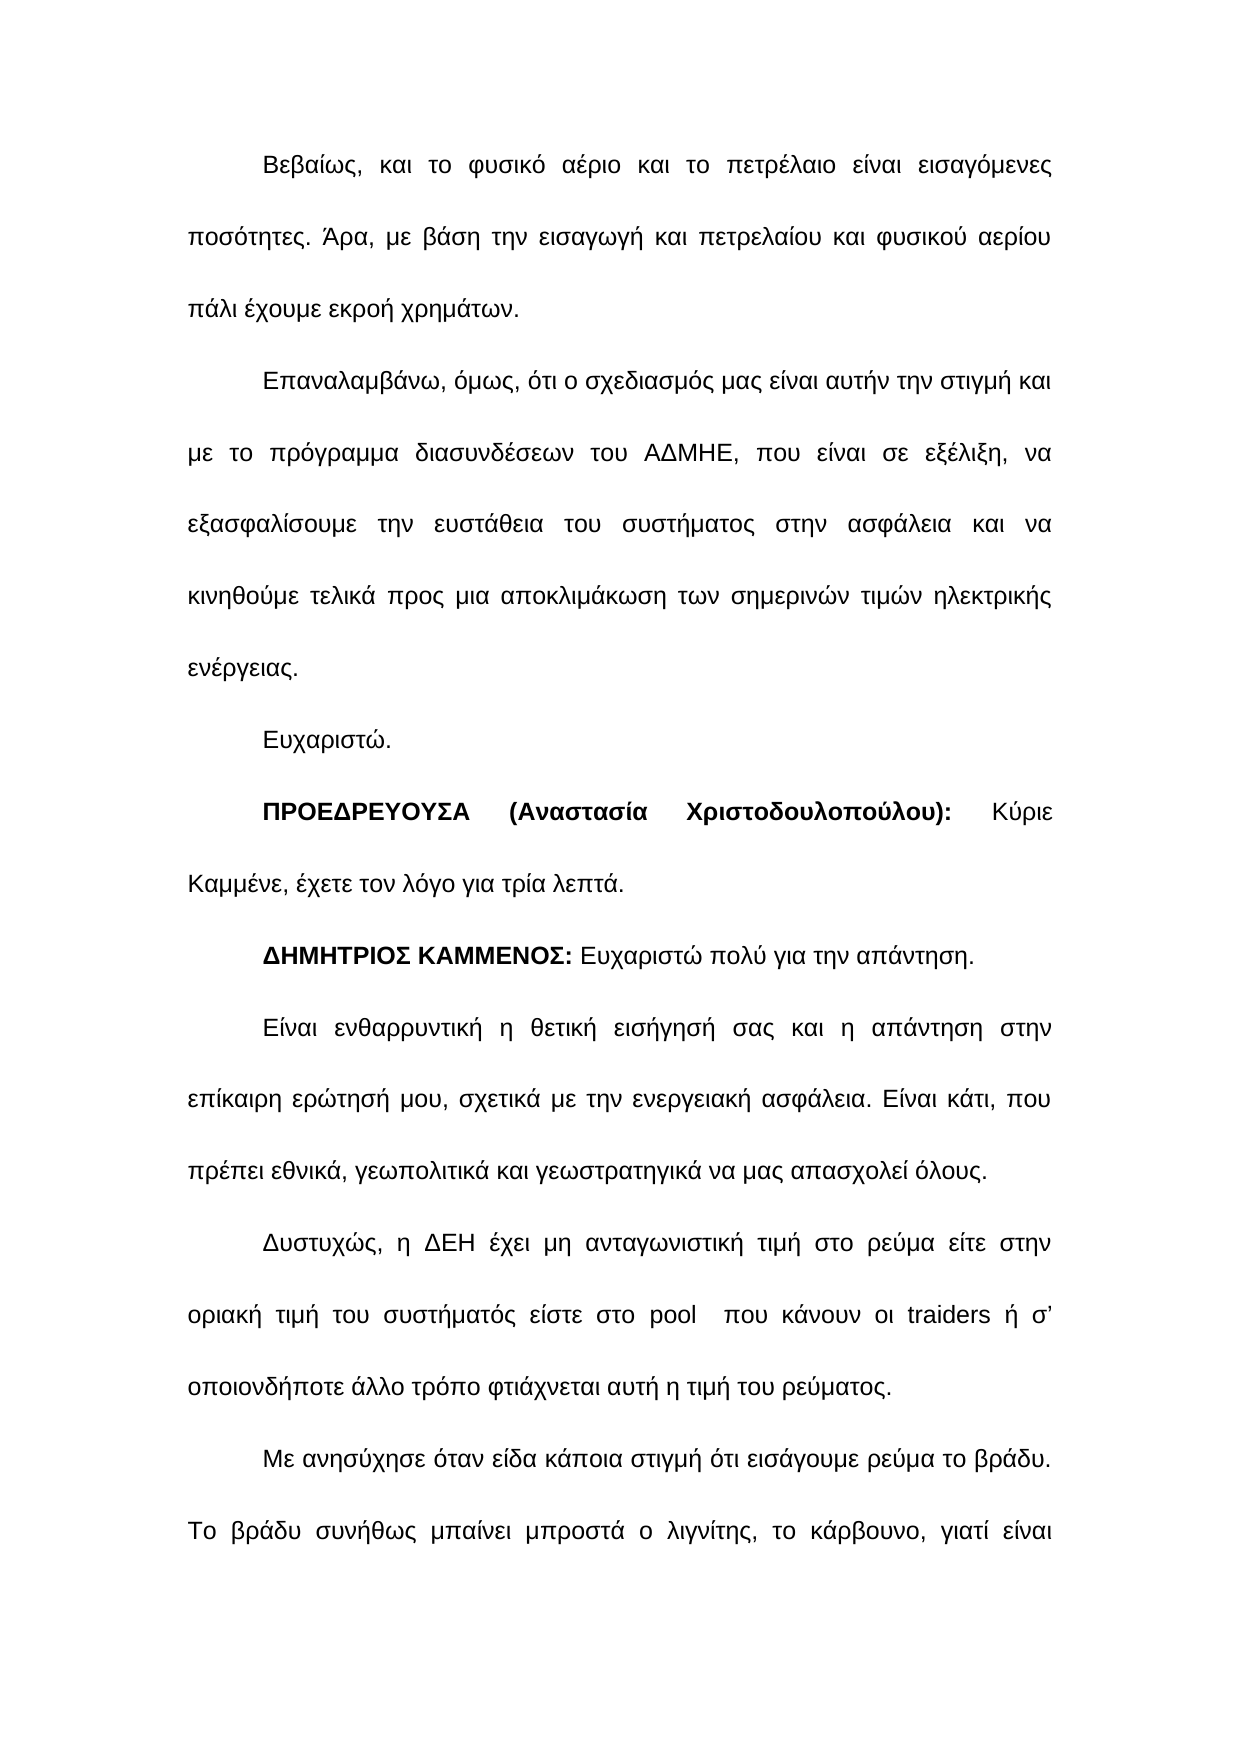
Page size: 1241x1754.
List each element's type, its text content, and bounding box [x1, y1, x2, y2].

text Δυστυχώς, η ΔΕΗ έχει μη ανταγωνιστική τιμή στο ρεύμα είτε στην οριακή τιμή του συστήματός είστε στο pool που κάνουν οι traiders ή σ’ οποιονδήποτε άλλο τρόπο φτιάχνεται αυτή η τιμή του ρεύματος. [187, 1228, 1053, 1401]
text Επαναλαμβάνω, όμως, ότι ο σχεδιασμός μας είναι αυτήν την στιγμή και με το πρόγραμμα διασυνδέσεων του ΑΔΜΗΕ, που είναι σε εξέλιξη, να εξασφαλίσουμε την ευστάθεια του συστήματος στην ασφάλεια και να κινηθούμε τελικά προς μια αποκλιμάκωση των σημερινών τιμών ηλεκτρικής ενέργειας. [187, 366, 1053, 682]
text Ευχαριστώ. [187, 725, 1053, 754]
text ΔΗΜΗΤΡΙΟΣ ΚΑΜΜΕΝΟΣ: Ευχαριστώ πολύ για την απάντηση. [187, 941, 1053, 969]
text Είναι ενθαρρυντική η θετική εισήγησή σας και η απάντηση στην επίκαιρη ερώτησή μου, σχετικά με την ενεργειακή ασφάλεια. Είναι κάτι, που πρέπει εθνικά, γεωπολιτικά και γεωστρατηγικά να μας απασχολεί όλους. [187, 1012, 1053, 1185]
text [187, 1444, 1053, 1544]
text ΠΡΟΕΔΡΕΥΟΥΣΑ (Αναστασία Χριστοδουλοπούλου): Κύριε Καμμένε, έχετε τον λόγο για τρία λεπτά. [187, 797, 1053, 897]
text Βεβαίως, και το φυσικό αέριο και το πετρέλαιο είναι εισαγόμενες ποσότητες. Άρα, με βάση την εισαγωγή και πετρελαίου και φυσικού αερίου πάλι έχουμε εκροή χρημάτων. [187, 150, 1053, 322]
